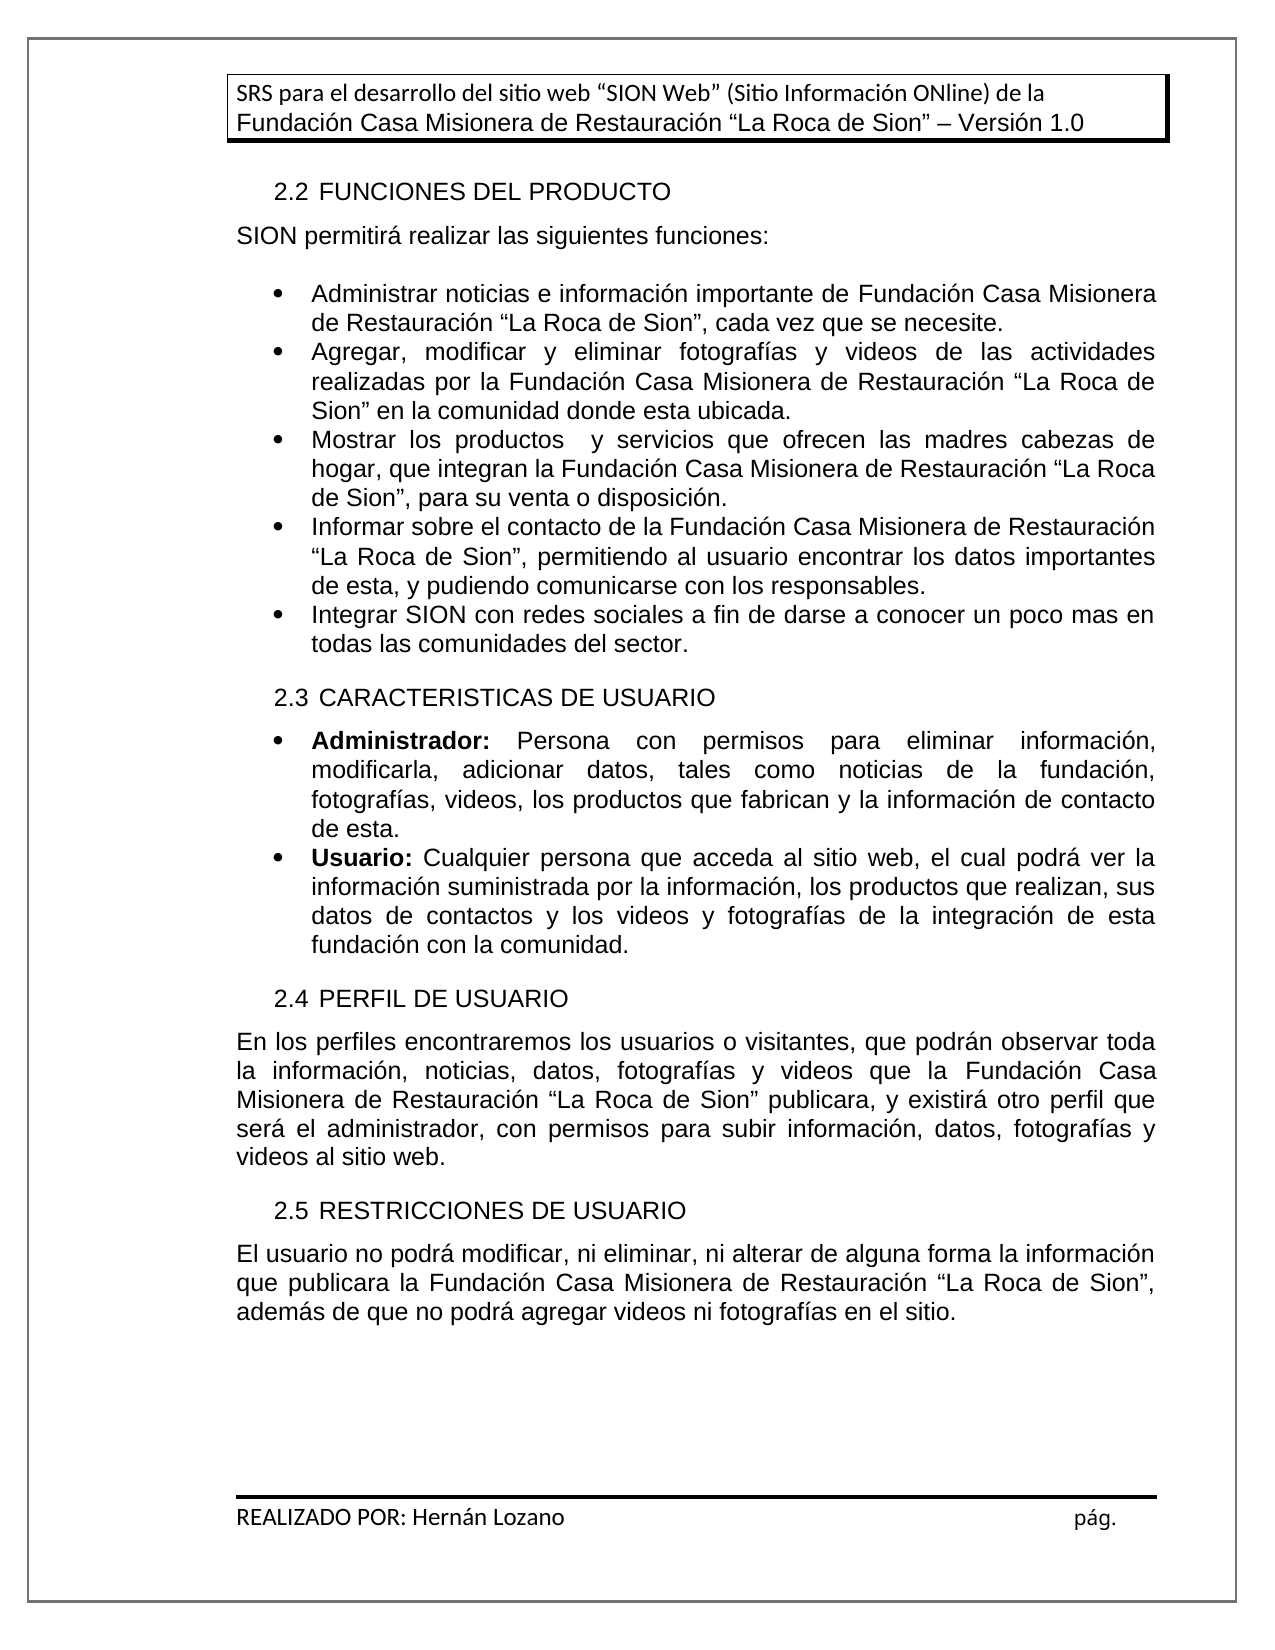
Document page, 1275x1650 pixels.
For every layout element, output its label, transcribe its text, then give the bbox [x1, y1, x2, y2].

list Administrar noticias e información importante de Fundación Casa Misionera de Restauración “La Roca de Sion”, cada vez que se necesite. [274, 279, 1157, 337]
list PERFIL DE USUARIO [274, 984, 1157, 1013]
list Integrar SION con redes sociales a fin de darse a conocer un poco mas en todas las comunidades del sector. [274, 599, 1157, 658]
text SION permitirá realizar las siguientes funciones: [236, 220, 1157, 249]
list CARACTERISTICAS DE USUARIO [274, 683, 1157, 712]
list Usuario: Cualquier persona que acceda al sitio web, el cual podrá ver la información suministrada por la información, los productos que realizan, sus datos de contactos y los videos y fotografías de la integración de esta fundación con la comunidad. [274, 843, 1157, 959]
list FUNCIONES DEL PRODUCTO [274, 177, 1157, 206]
list Informar sobre el contacto de la Fundación Casa Misionera de Restauración “La Roca de Sion”, permitiendo al usuario encontrar los datos importantes de esta, y pudiendo comunicarse con los responsables. [274, 512, 1157, 599]
list Administrador: Persona con permisos para eliminar información, modificarla, adicionar datos, tales como noticias de la fundación, fotografías, videos, los productos que fabrican y la información de contacto de esta. [274, 726, 1157, 843]
text El usuario no podrá modificar, ni eliminar, ni alterar de alguna forma la información que publicara la Fundación Casa Misionera de Restauración “La Roca de Sion”, además de que no podrá agregar videos ni fotografías en el sitio. [236, 1239, 1157, 1326]
list Mostrar los productos y servicios que ofrecen las madres cabezas de hogar, que integran la Fundación Casa Misionera de Restauración “La Roca de Sion”, para su venta o disposición. [274, 424, 1157, 512]
list RESTRICCIONES DE USUARIO [274, 1196, 1157, 1225]
text En los perfiles encontraremos los usuarios o visitantes, que podrán observar toda la información, noticias, datos, fotografías y videos que la Fundación Casa Misionera de Restauración “La Roca de Sion” publicara, y existirá otro perfil que será el administrador, con permisos para subir información, datos, fotografías y videos al sitio web. [236, 1027, 1157, 1171]
list Agregar, modificar y eliminar fotografías y videos de las actividades realizadas por la Fundación Casa Misionera de Restauración “La Roca de Sion” en la comunidad donde esta ubicada. [274, 337, 1157, 424]
